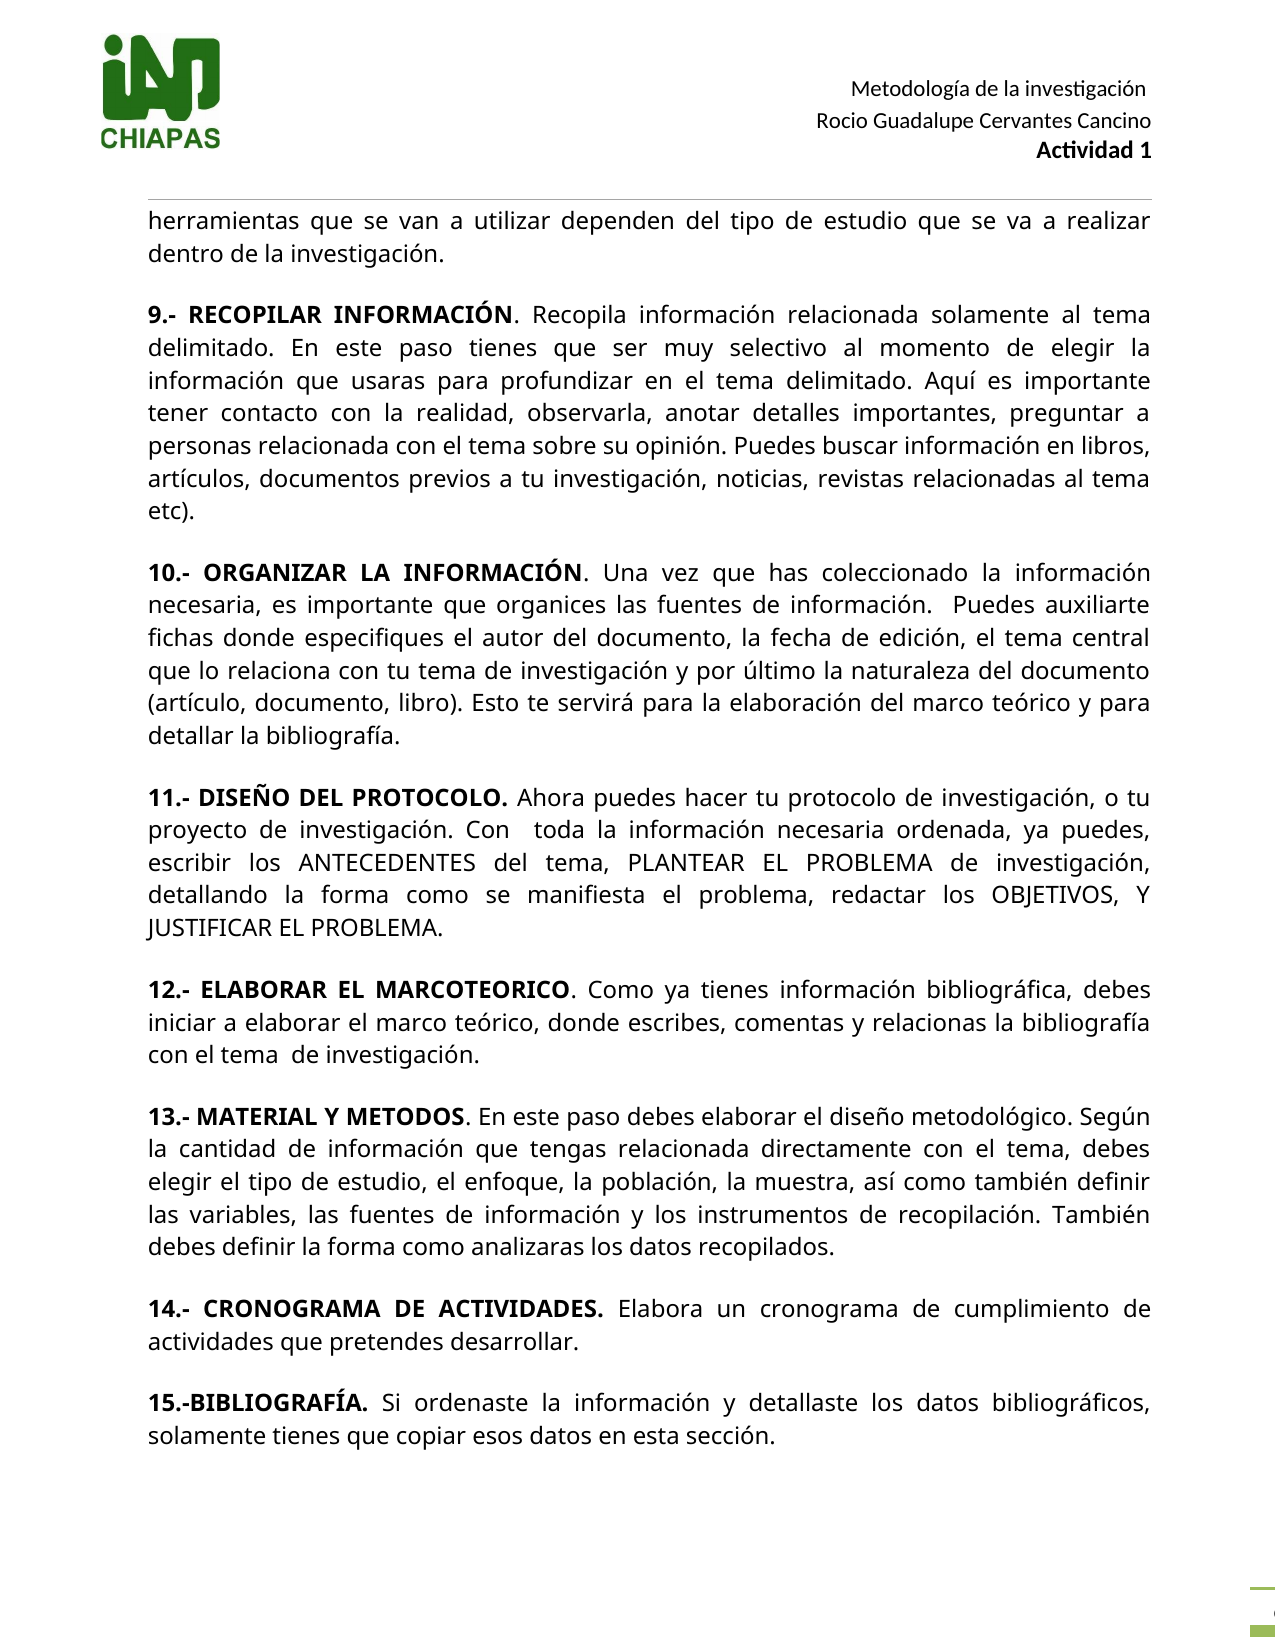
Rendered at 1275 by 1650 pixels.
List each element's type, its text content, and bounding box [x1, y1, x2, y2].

text 13.- MATERIAL Y METODOS. En este paso debes elaborar el diseño metodológico. Según la cantidad de información que tengas relacionada directamente con el tema, debes elegir el tipo de estudio, el enfoque, la población, la muestra, así como también definir las variables, las fuentes de información y los instrumentos de recopilación. También debes definir la forma como analizaras los datos recopilados. [148, 1100, 1152, 1263]
text 12.- ELABORAR EL MARCOTEORICO. Como ya tienes información bibliográfica, debes iniciar a elaborar el marco teórico, donde escribes, comentas y relacionas la bibliografía con el tema de investigación. [148, 973, 1152, 1071]
text 10.- ORGANIZAR LA INFORMACIÓN. Una vez que has coleccionado la información necesaria, es importante que organices las fuentes de información. Puedes auxiliarte fichas donde especifiques el autor del documento, la fecha de edición, el tema central que lo relaciona con tu tema de investigación y por último la naturaleza del documento (artículo, documento, libro). Esto te servirá para la elaboración del marco teórico y para detallar la bibliografía. [148, 556, 1152, 751]
text 9.- RECOPILAR INFORMACIÓN. Recopila información relacionada solamente al tema delimitado. En este paso tienes que ser muy selectivo al momento de elegir la información que usaras para profundizar en el tema delimitado. Aquí es importante tener contacto con la realidad, observarla, anotar detalles importantes, preguntar a personas relacionada con el tema sobre su opinión. Puedes buscar información en libros, artículos, documentos previos a tu investigación, noticias, revistas relacionadas al tema etc). [148, 298, 1152, 527]
text 11.- DISEÑO DEL PROTOCOLO. Ahora puedes hacer tu protocolo de investigación, o tu proyecto de investigación. Con toda la información necesaria ordenada, ya puedes, escribir los ANTECEDENTES del tema, PLANTEAR EL PROBLEMA de investigación, detallando la forma como se manifiesta el problema, redactar los OBJETIVOS, Y JUSTIFICAR EL PROBLEMA. [148, 781, 1152, 943]
picture [101, 33, 220, 150]
text 14.- CRONOGRAMA DE ACTIVIDADES. Elabora un cronograma de cumplimiento de actividades que pretendes desarrollar. [148, 1292, 1152, 1357]
text 15.-BIBLIOGRAFÍA. Si ordenaste la información y detallaste los datos bibliográficos, solamente tienes que copiar esos datos en esta sección. [148, 1386, 1152, 1451]
